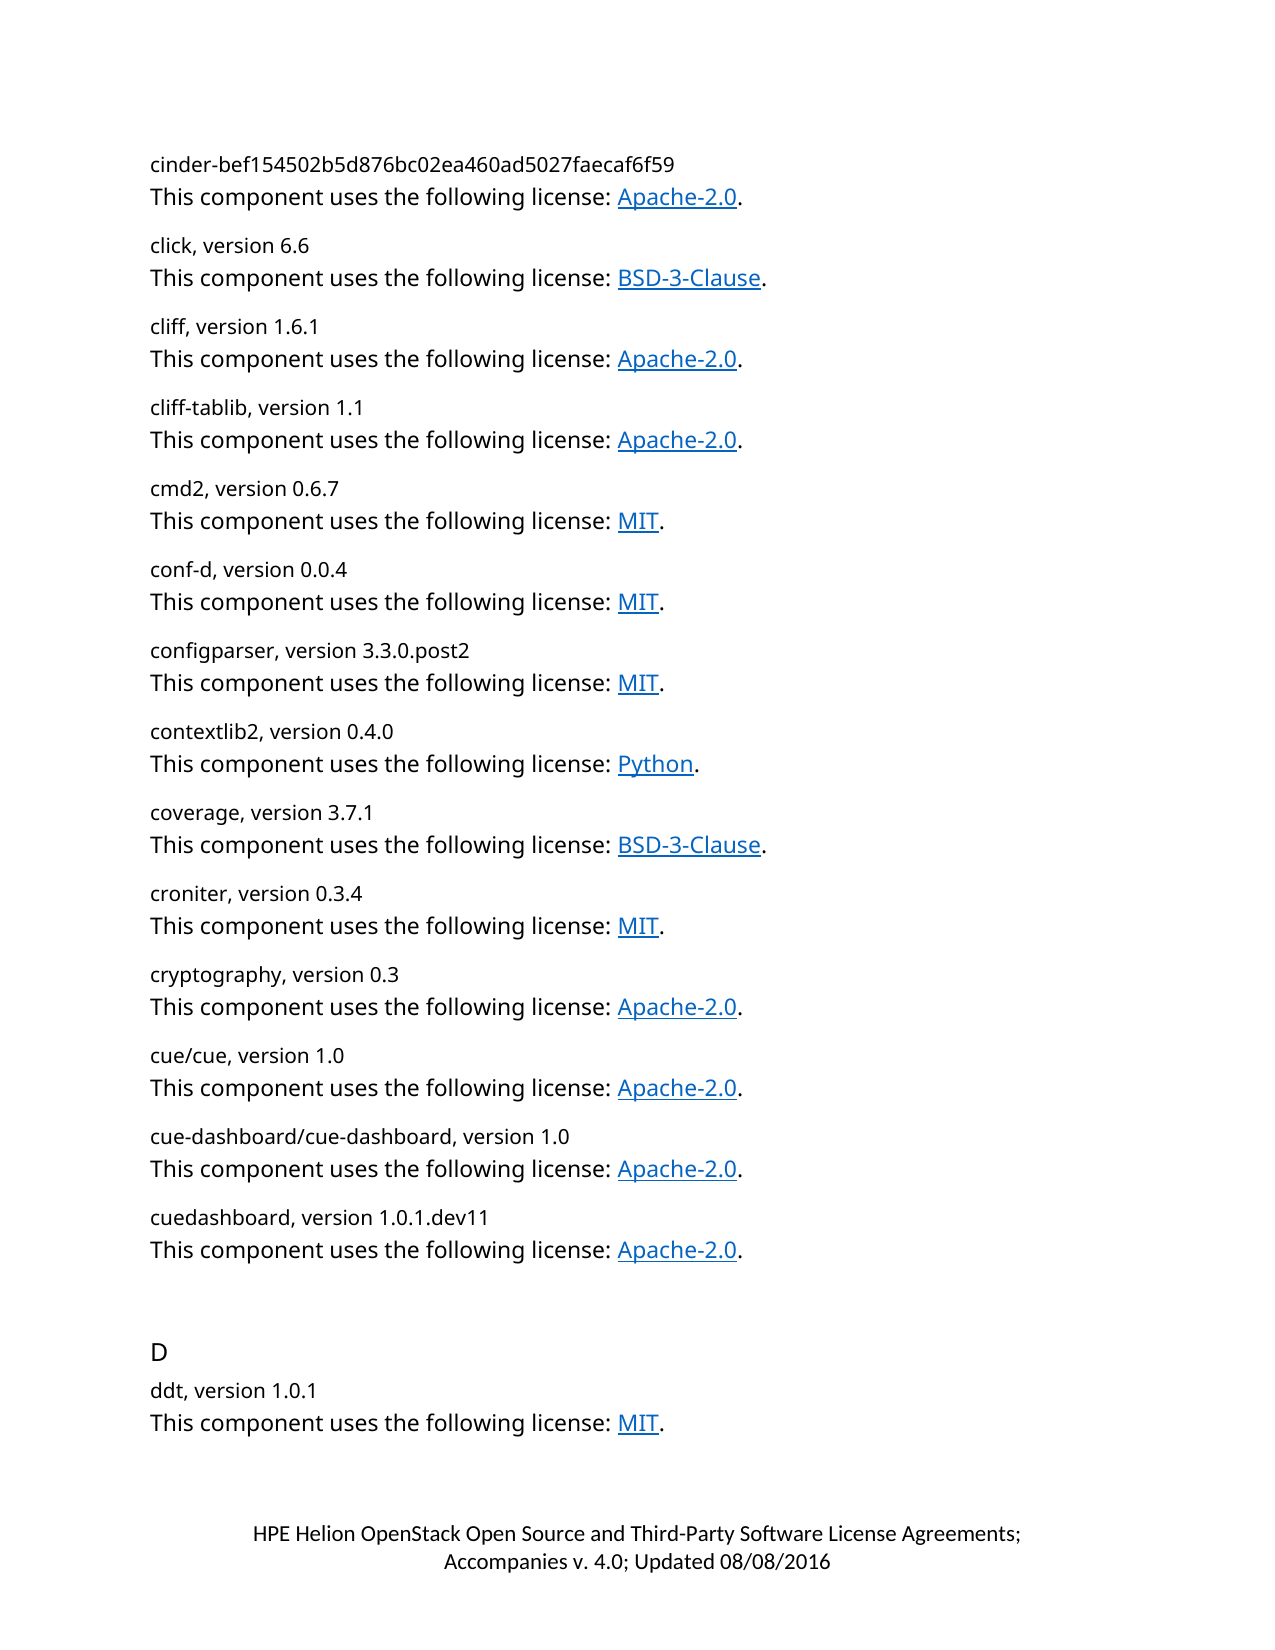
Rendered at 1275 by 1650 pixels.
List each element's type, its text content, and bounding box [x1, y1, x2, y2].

text This component uses the following license: BSD-3-Clause. [150, 829, 1125, 860]
text This component uses the following license: Apache-2.0. [150, 181, 1125, 212]
text This component uses the following license: Apache-2.0. [150, 1072, 1125, 1103]
text This component uses the following license: MIT. [150, 1407, 1125, 1438]
subtitle cue-dashboard/cue-dashboard, version 1.0 [150, 1122, 1125, 1151]
subtitle ddt, version 1.0.1 [150, 1376, 1125, 1404]
subtitle cuedashboard, version 1.0.1.dev11 [150, 1203, 1125, 1232]
text This component uses the following license: Apache-2.0. [150, 991, 1125, 1022]
text This component uses the following license: Apache-2.0. [150, 424, 1125, 455]
subtitle cinder-bef154502b5d876bc02ea460ad5027faecaf6f59 [150, 150, 1125, 178]
text This component uses the following license: Apache-2.0. [150, 343, 1125, 374]
subtitle click, version 6.6 [150, 231, 1125, 259]
subtitle cliff, version 1.6.1 [150, 312, 1125, 341]
text This component uses the following license: MIT. [150, 667, 1125, 698]
subtitle cmd2, version 0.6.7 [150, 474, 1125, 503]
subtitle cue/cue, version 1.0 [150, 1041, 1125, 1070]
subtitle croniter, version 0.3.4 [150, 879, 1125, 908]
subtitle D [150, 1335, 1125, 1369]
text This component uses the following license: MIT. [150, 910, 1125, 941]
text This component uses the following license: Python. [150, 748, 1125, 779]
subtitle cliff-tablib, version 1.1 [150, 393, 1125, 422]
subtitle coverage, version 3.7.1 [150, 798, 1125, 827]
text This component uses the following license: Apache-2.0. [150, 1234, 1125, 1265]
subtitle contextlib2, version 0.4.0 [150, 717, 1125, 746]
subtitle cryptography, version 0.3 [150, 960, 1125, 989]
subtitle conf-d, version 0.0.4 [150, 555, 1125, 584]
text This component uses the following license: MIT. [150, 505, 1125, 536]
text This component uses the following license: BSD-3-Clause. [150, 262, 1125, 293]
text This component uses the following license: MIT. [150, 586, 1125, 617]
subtitle configparser, version 3.3.0.post2 [150, 636, 1125, 665]
text This component uses the following license: Apache-2.0. [150, 1153, 1125, 1184]
